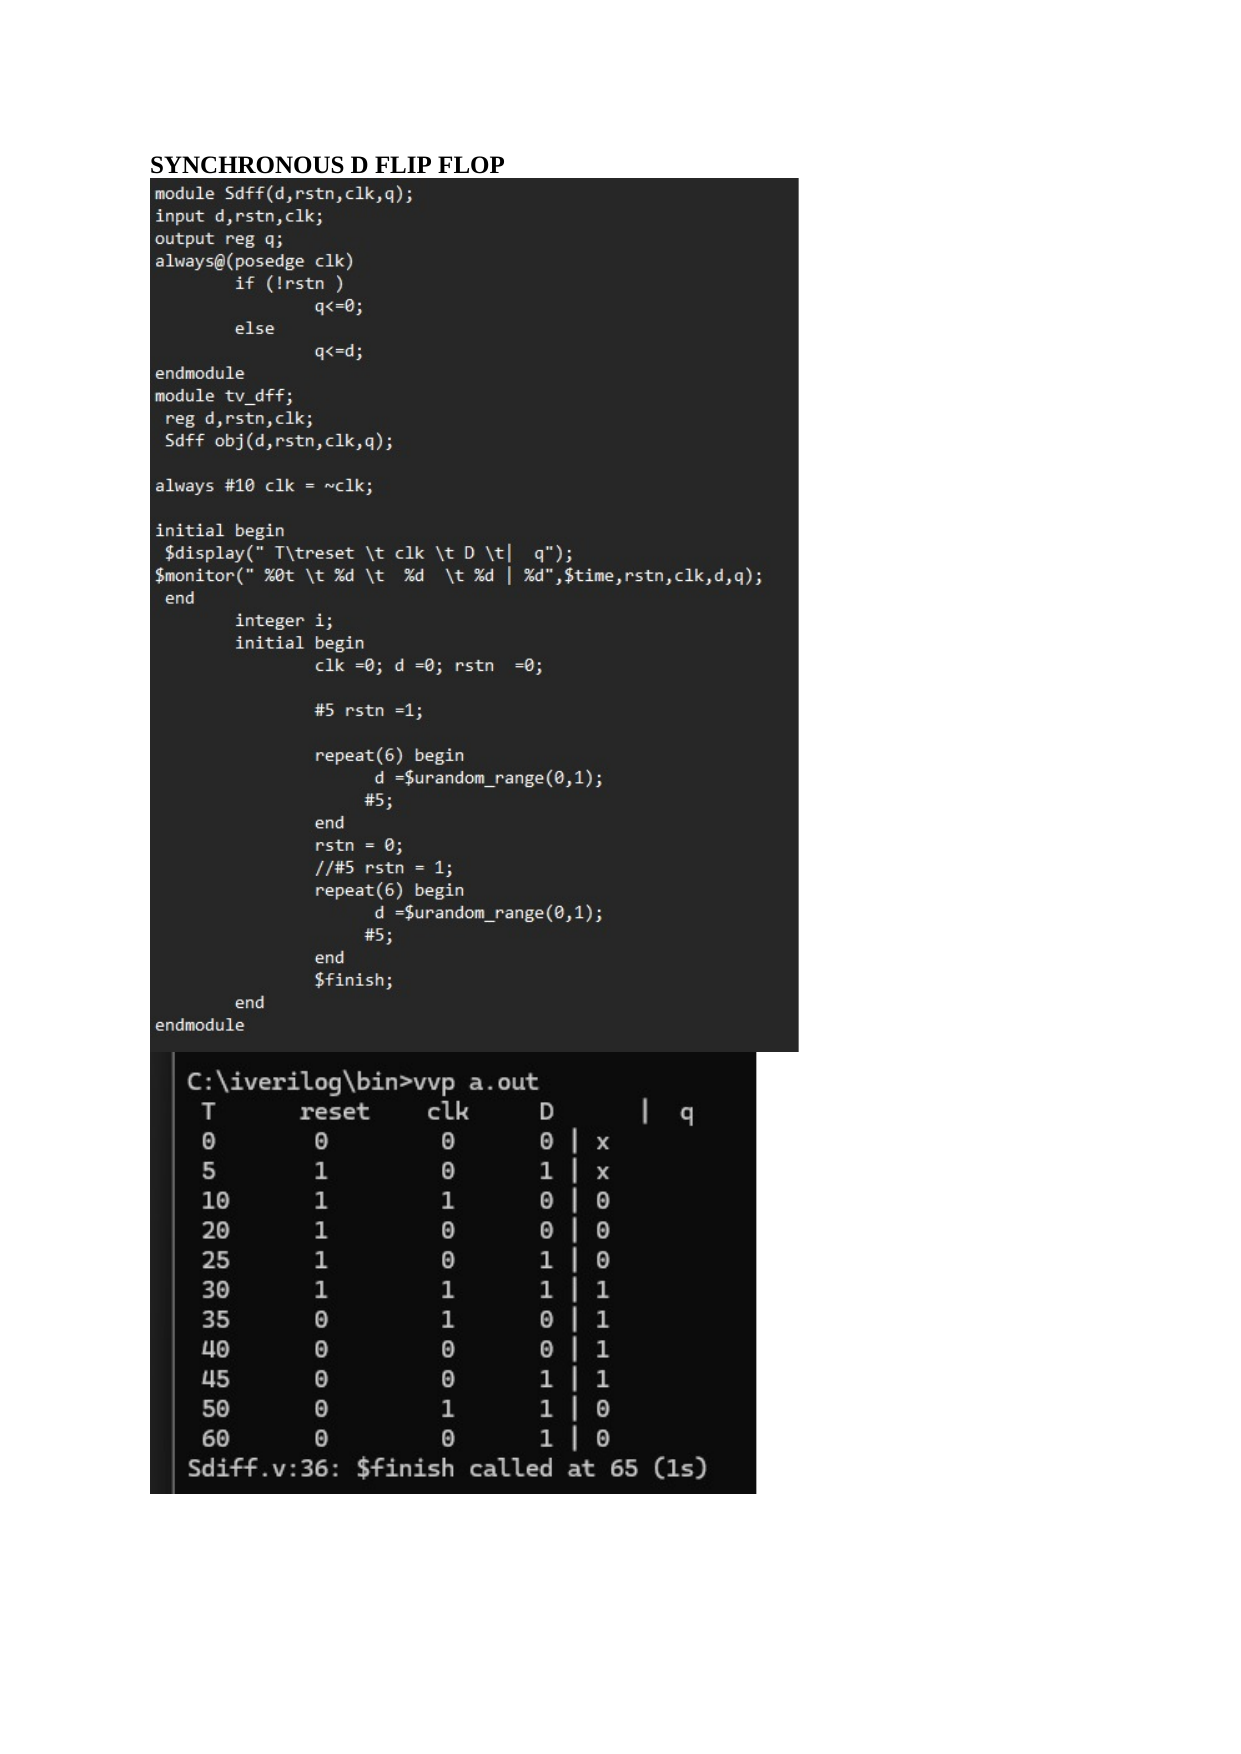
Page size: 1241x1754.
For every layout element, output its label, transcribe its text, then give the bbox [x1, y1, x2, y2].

picture [150, 178, 799, 1494]
text SYNCHRONOUS D FLIP FLOP [150, 150, 1090, 179]
